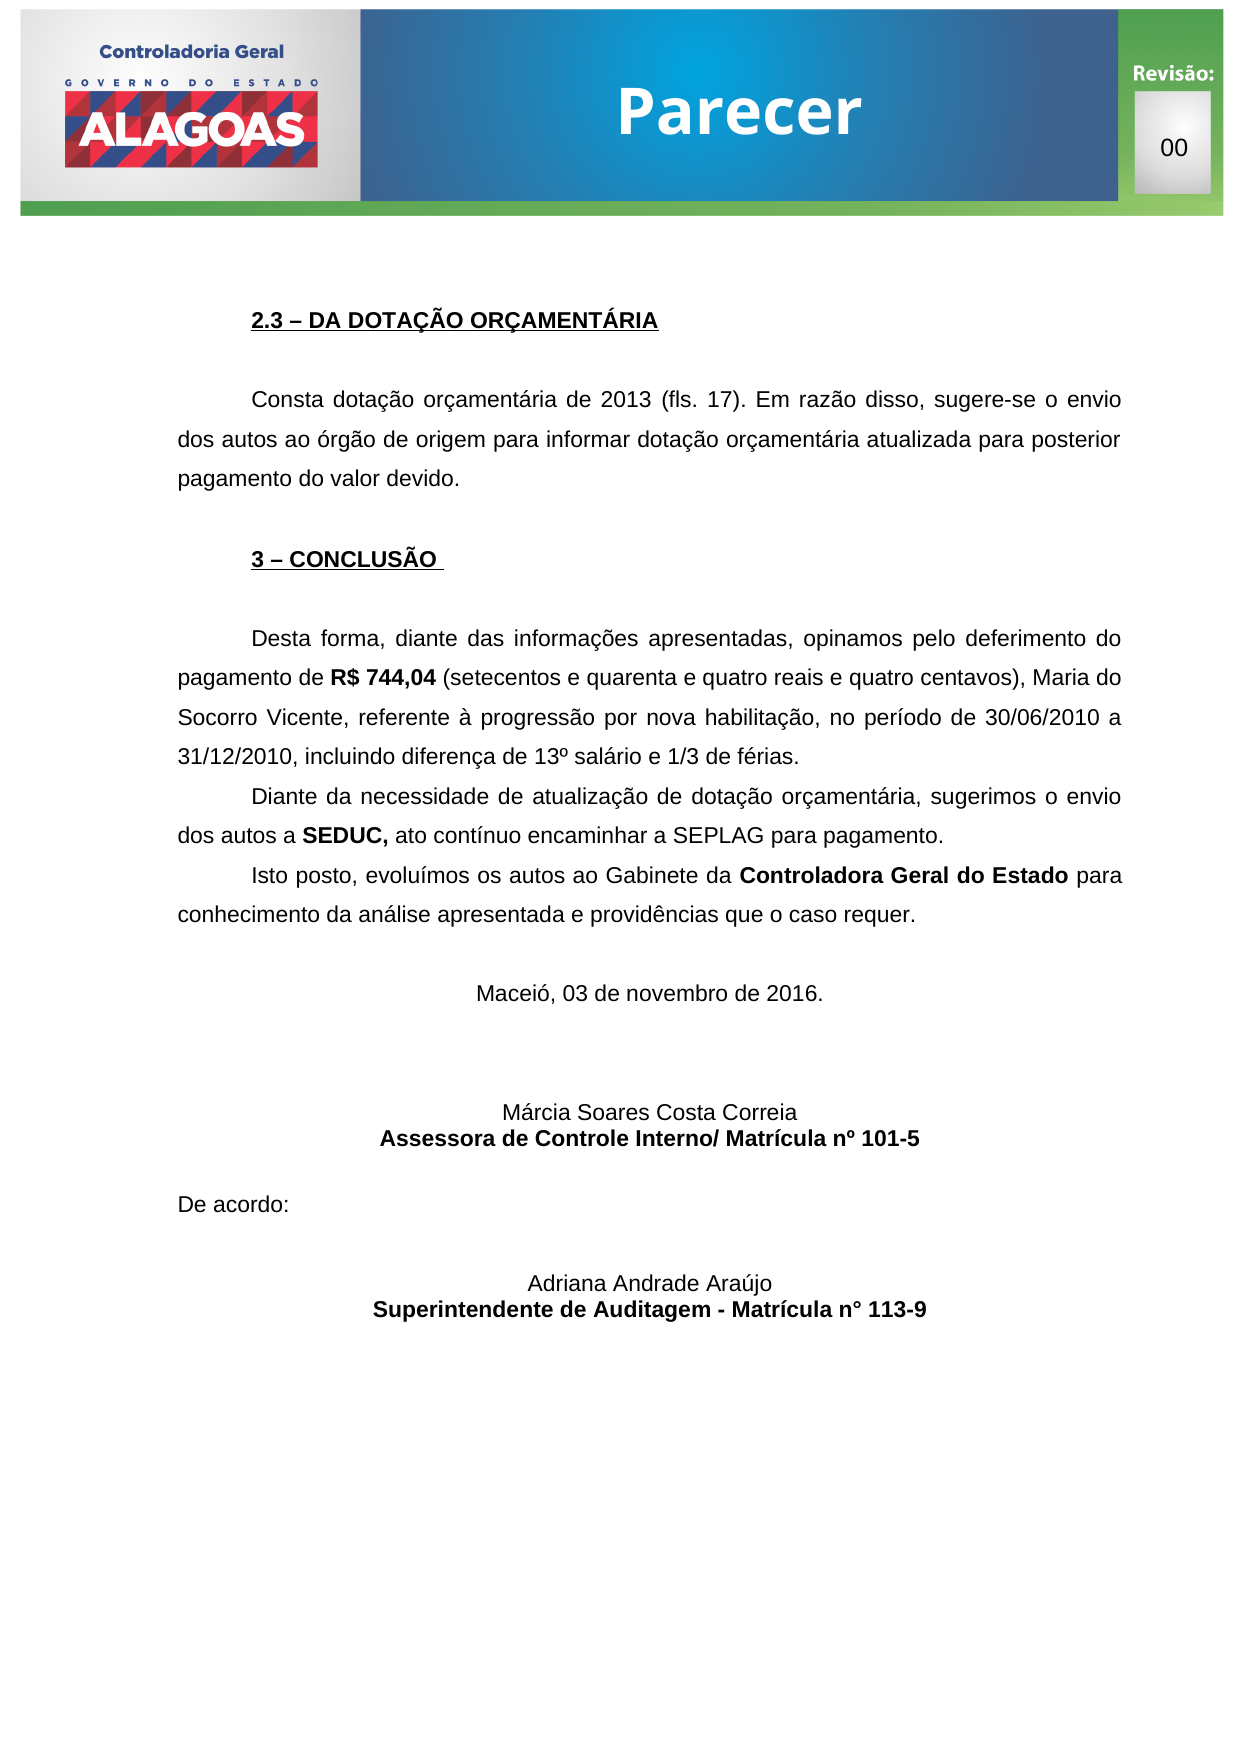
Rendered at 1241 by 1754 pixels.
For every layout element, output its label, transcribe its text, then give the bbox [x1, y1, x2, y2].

text Diante da necessidade de atualização de dotação orçamentária, sugerimos o envio dos autos a SEDUC, ato contínuo encaminhar a SEPLAG para pagamento. [177, 783, 1122, 848]
text Superintendente de Auditagem - Matrícula n° 113-9 [177, 1296, 1122, 1322]
text Márcia Soares Costa Correia [177, 1098, 1122, 1125]
text Assessora de Controle Interno/ Matrícula nº 101-5 [177, 1125, 1122, 1151]
text Maceió, 03 de novembro de 2016. [177, 980, 1122, 1006]
text 2.3 – DA DOTAÇÃO ORÇAMENTÁRIA [177, 307, 1122, 334]
text Desta forma, diante das informações apresentadas, opinamos pelo deferimento do pagamento de R$ 744,04 (setecentos e quarenta e quatro reais e quatro centavos), Maria do Socorro Vicente, referente à progressão por nova habilitação, no período de 30/06/2010 a 31/12/2010, incluindo diferença de 13º salário e 1/3 de férias. [177, 625, 1122, 769]
picture [20, 9, 1224, 216]
text Isto posto, evoluímos os autos ao Gabinete da Controladora Geral do Estado para conhecimento da análise apresentada e providências que o caso requer. [177, 862, 1122, 927]
text Adriana Andrade Araújo [177, 1270, 1122, 1296]
text 3 – CONCLUSÃO [177, 546, 1122, 572]
text De acordo: [177, 1191, 1122, 1217]
text Consta dotação orçamentária de 2013 (fls. 17). Em razão disso, sugere-se o envio dos autos ao órgão de origem para informar dotação orçamentária atualizada para posterior pagamento do valor devido. [177, 386, 1122, 492]
